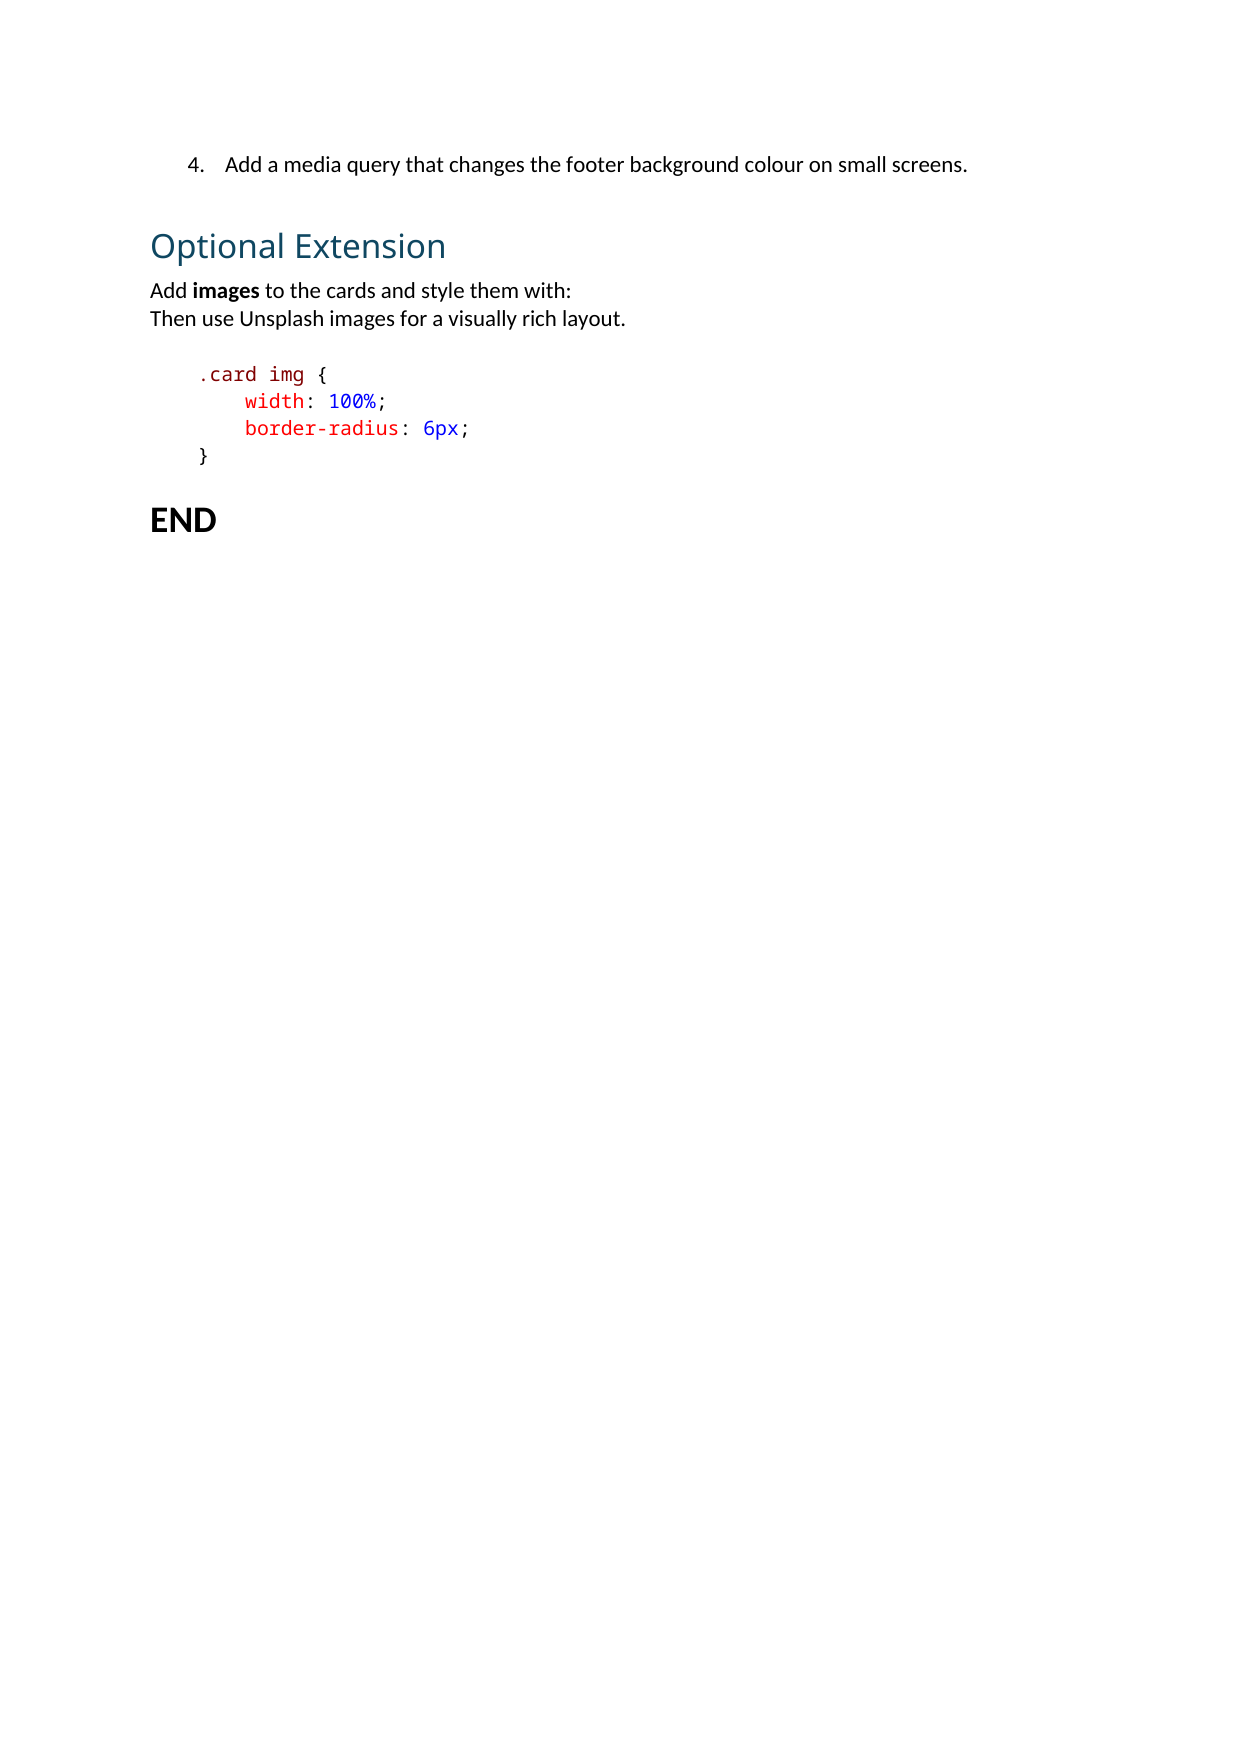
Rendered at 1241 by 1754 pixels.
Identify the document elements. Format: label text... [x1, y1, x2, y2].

text } [150, 441, 1090, 468]
text Then use Unsplash images for a visually rich layout. [150, 304, 1090, 361]
text border-radius: 6px; [150, 414, 1090, 441]
text .card img { [150, 361, 1090, 387]
text width: 100%; [150, 387, 1090, 414]
list Add a media query that changes the footer background colour on small screens. [187, 150, 1090, 178]
subtitle Optional Extension [150, 223, 1090, 268]
text Add images to the cards and style them with: [150, 276, 1090, 304]
text END [150, 468, 1090, 542]
